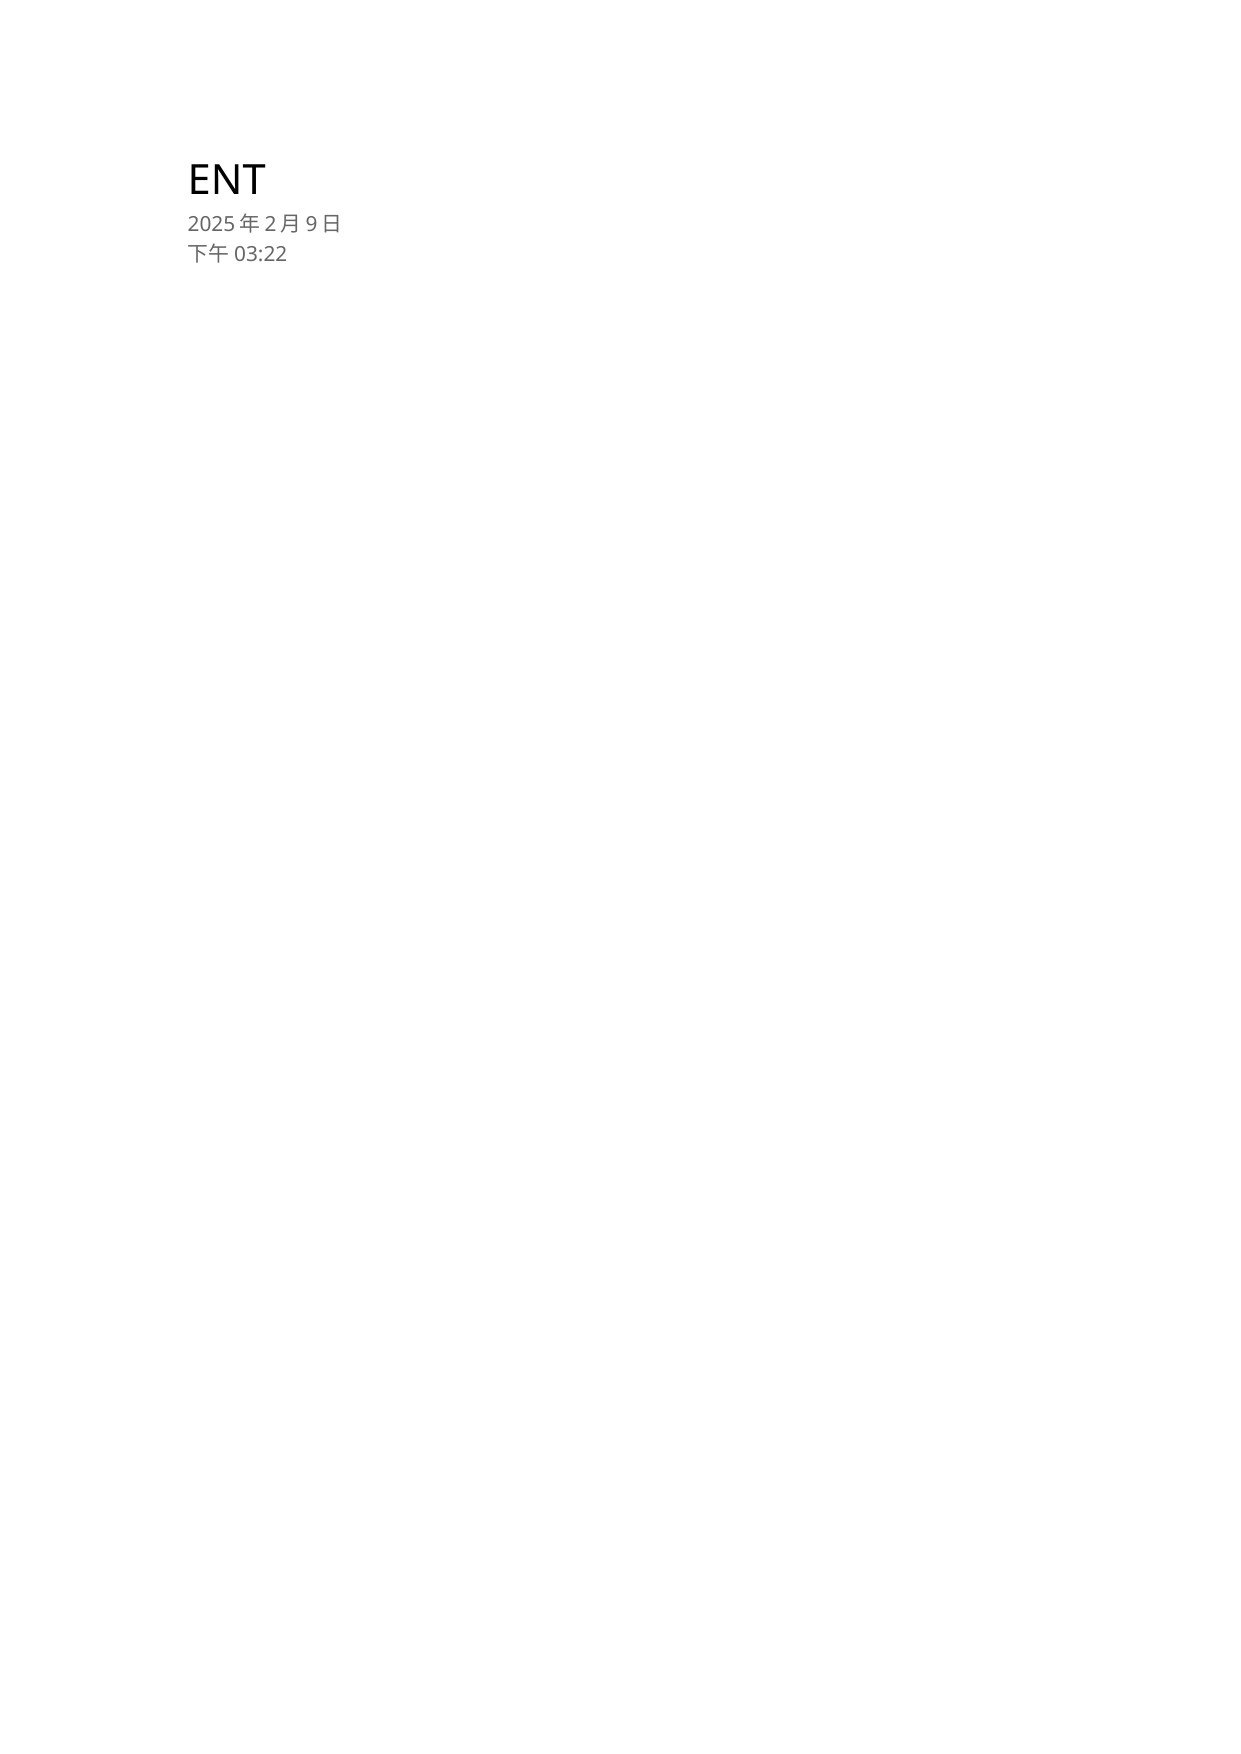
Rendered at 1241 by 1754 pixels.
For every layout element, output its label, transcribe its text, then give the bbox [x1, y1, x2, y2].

text 2025年2月9日 [187, 207, 1053, 237]
text 下午 03:22 [187, 237, 1053, 267]
text ENT [187, 150, 1053, 207]
